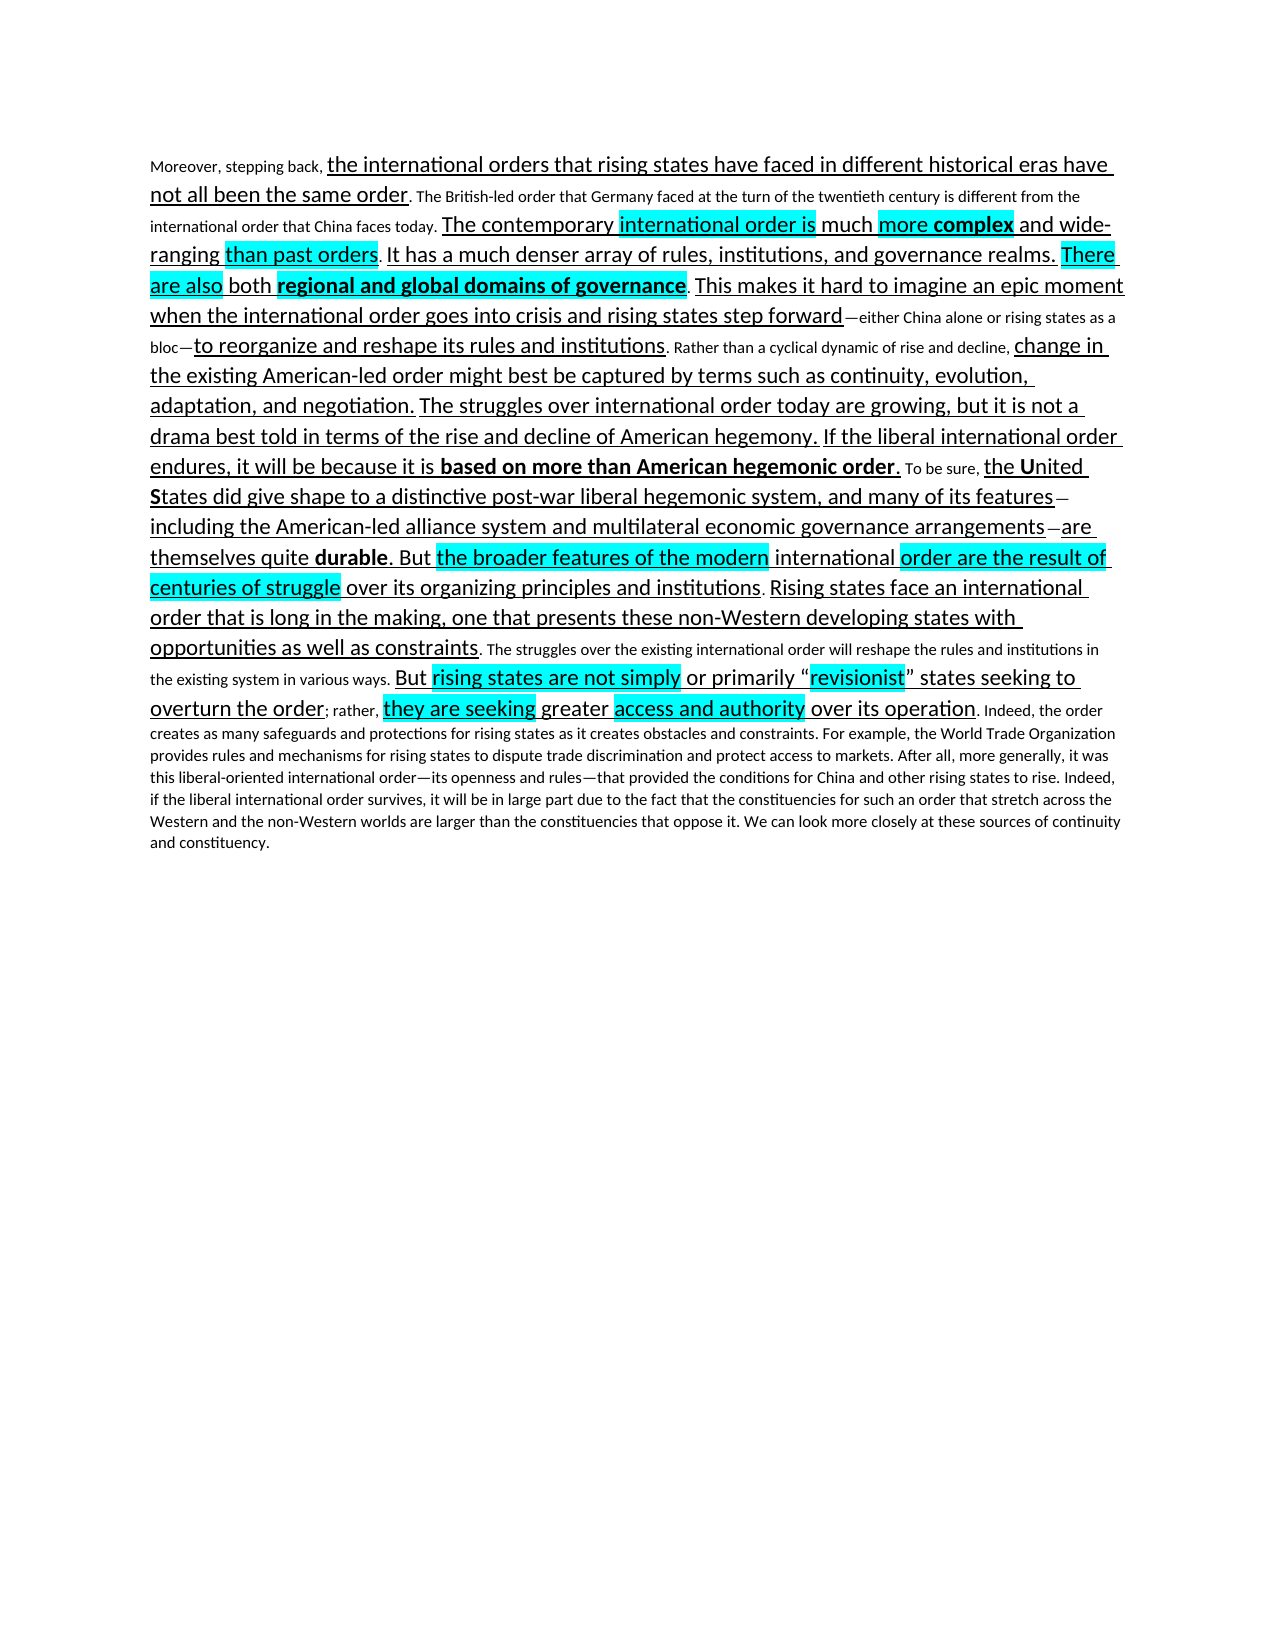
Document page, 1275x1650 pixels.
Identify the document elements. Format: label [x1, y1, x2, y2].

text [150, 150, 1125, 853]
